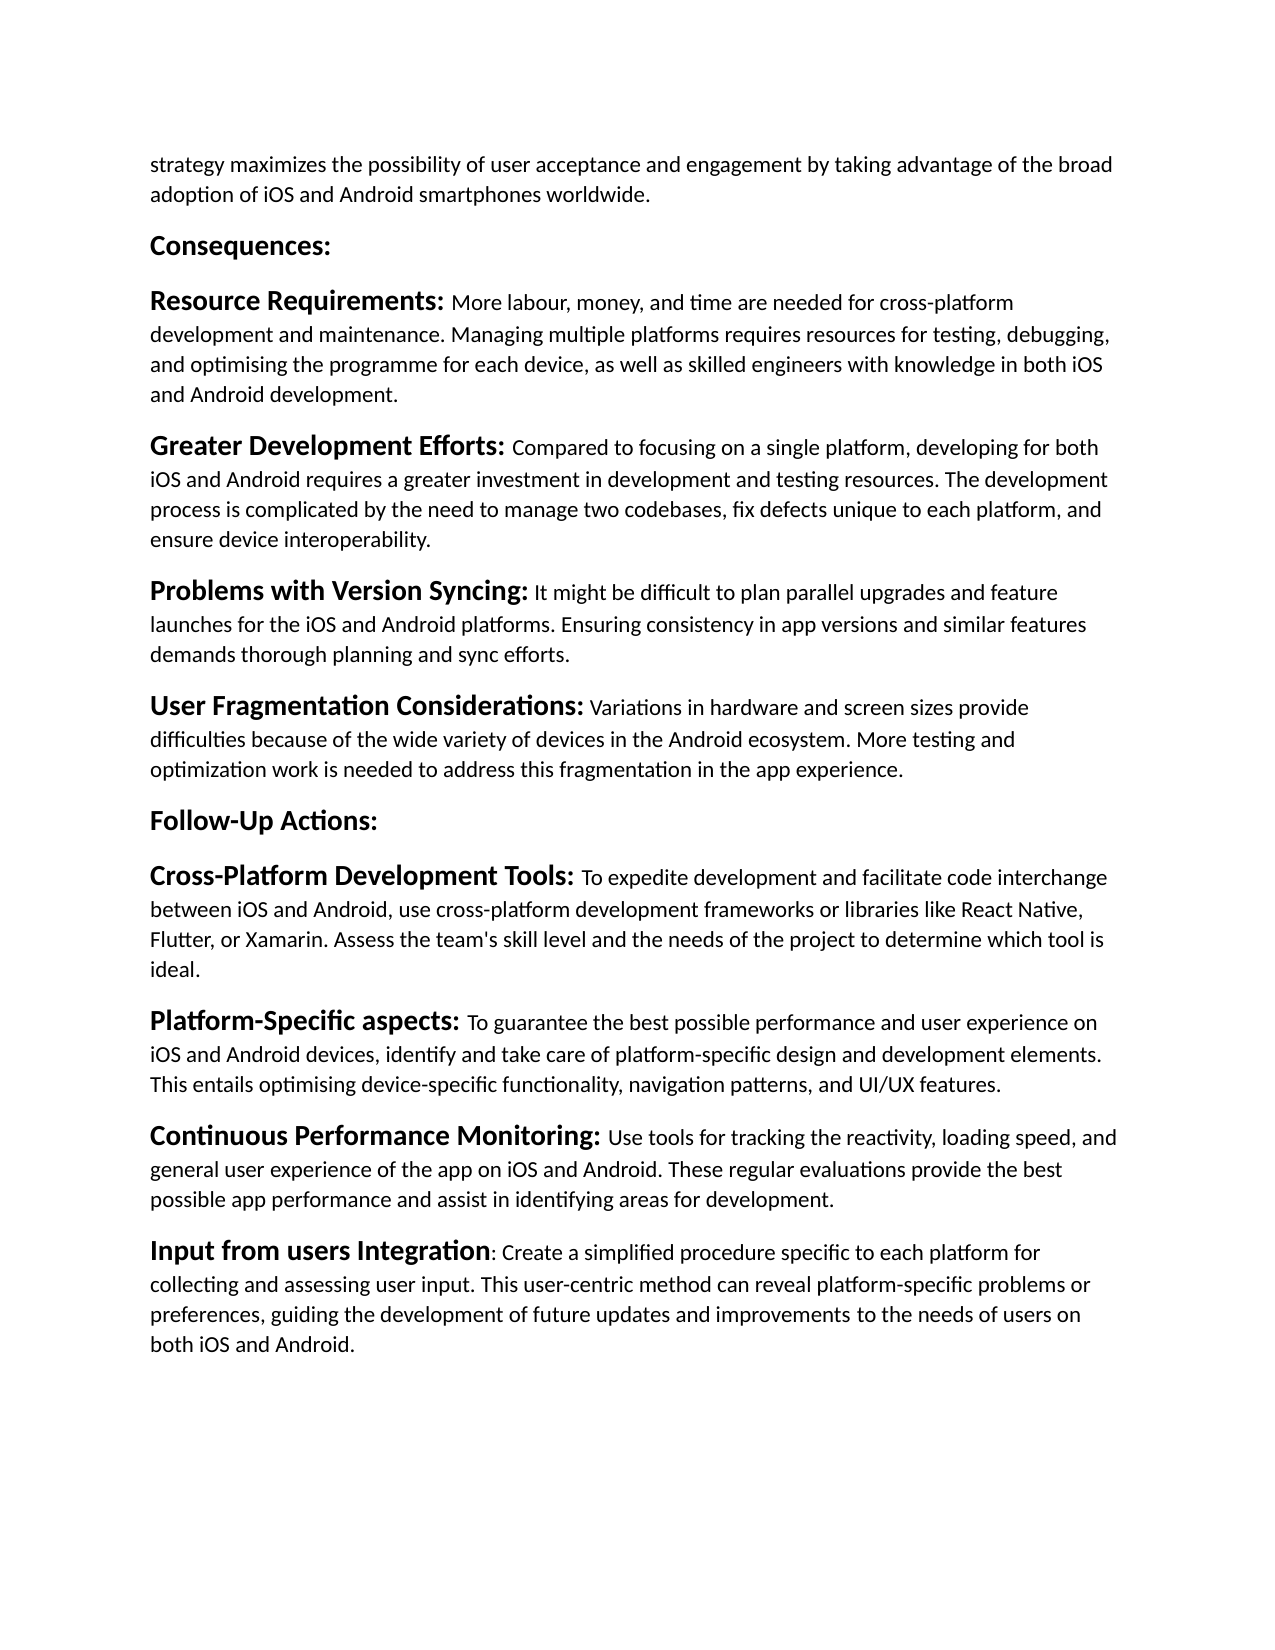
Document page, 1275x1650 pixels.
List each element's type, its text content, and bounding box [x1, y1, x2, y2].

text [150, 150, 1125, 208]
text User Fragmentation Considerations: Variations in hardware and screen sizes provide difficulties because of the wide variety of devices in the Android ecosystem. More testing and optimization work is needed to address this fragmentation in the app experience. [150, 687, 1125, 783]
text Follow-Up Actions: [150, 802, 1125, 838]
text Platform-Specific aspects: To guarantee the best possible performance and user experience on iOS and Android devices, identify and take care of platform-specific design and development elements. This entails optimising device-specific functionality, navigation patterns, and UI/UX features. [150, 1002, 1125, 1098]
text Continuous Performance Monitoring: Use tools for tracking the reactivity, loading speed, and general user experience of the app on iOS and Android. These regular evaluations provide the best possible app performance and assist in identifying areas for development. [150, 1117, 1125, 1213]
text Cross-Platform Development Tools: To expedite development and facilitate code interchange between iOS and Android, use cross-platform development frameworks or libraries like React Native, Flutter, or Xamarin. Assess the team's skill level and the needs of the project to determine which tool is ideal. [150, 857, 1125, 983]
text Resource Requirements: More labour, money, and time are needed for cross-platform development and maintenance. Managing multiple platforms requires resources for testing, debugging, and optimising the programme for each device, as well as skilled engineers with knowledge in both iOS and Android development. [150, 282, 1125, 408]
text Consequences: [150, 227, 1125, 263]
text Greater Development Efforts: Compared to focusing on a single platform, developing for both iOS and Android requires a greater investment in development and testing resources. The development process is complicated by the need to manage two codebases, fix defects unique to each platform, and ensure device interoperability. [150, 427, 1125, 553]
text Problems with Version Syncing: It might be difficult to plan parallel upgrades and feature launches for the iOS and Android platforms. Ensuring consistency in app versions and similar features demands thorough planning and sync efforts. [150, 572, 1125, 668]
text Input from users Integration: Create a simplified procedure specific to each platform for collecting and assessing user input. This user-centric method can reveal platform-specific problems or preferences, guiding the development of future updates and improvements to the needs of users on both iOS and Android. [150, 1232, 1125, 1358]
